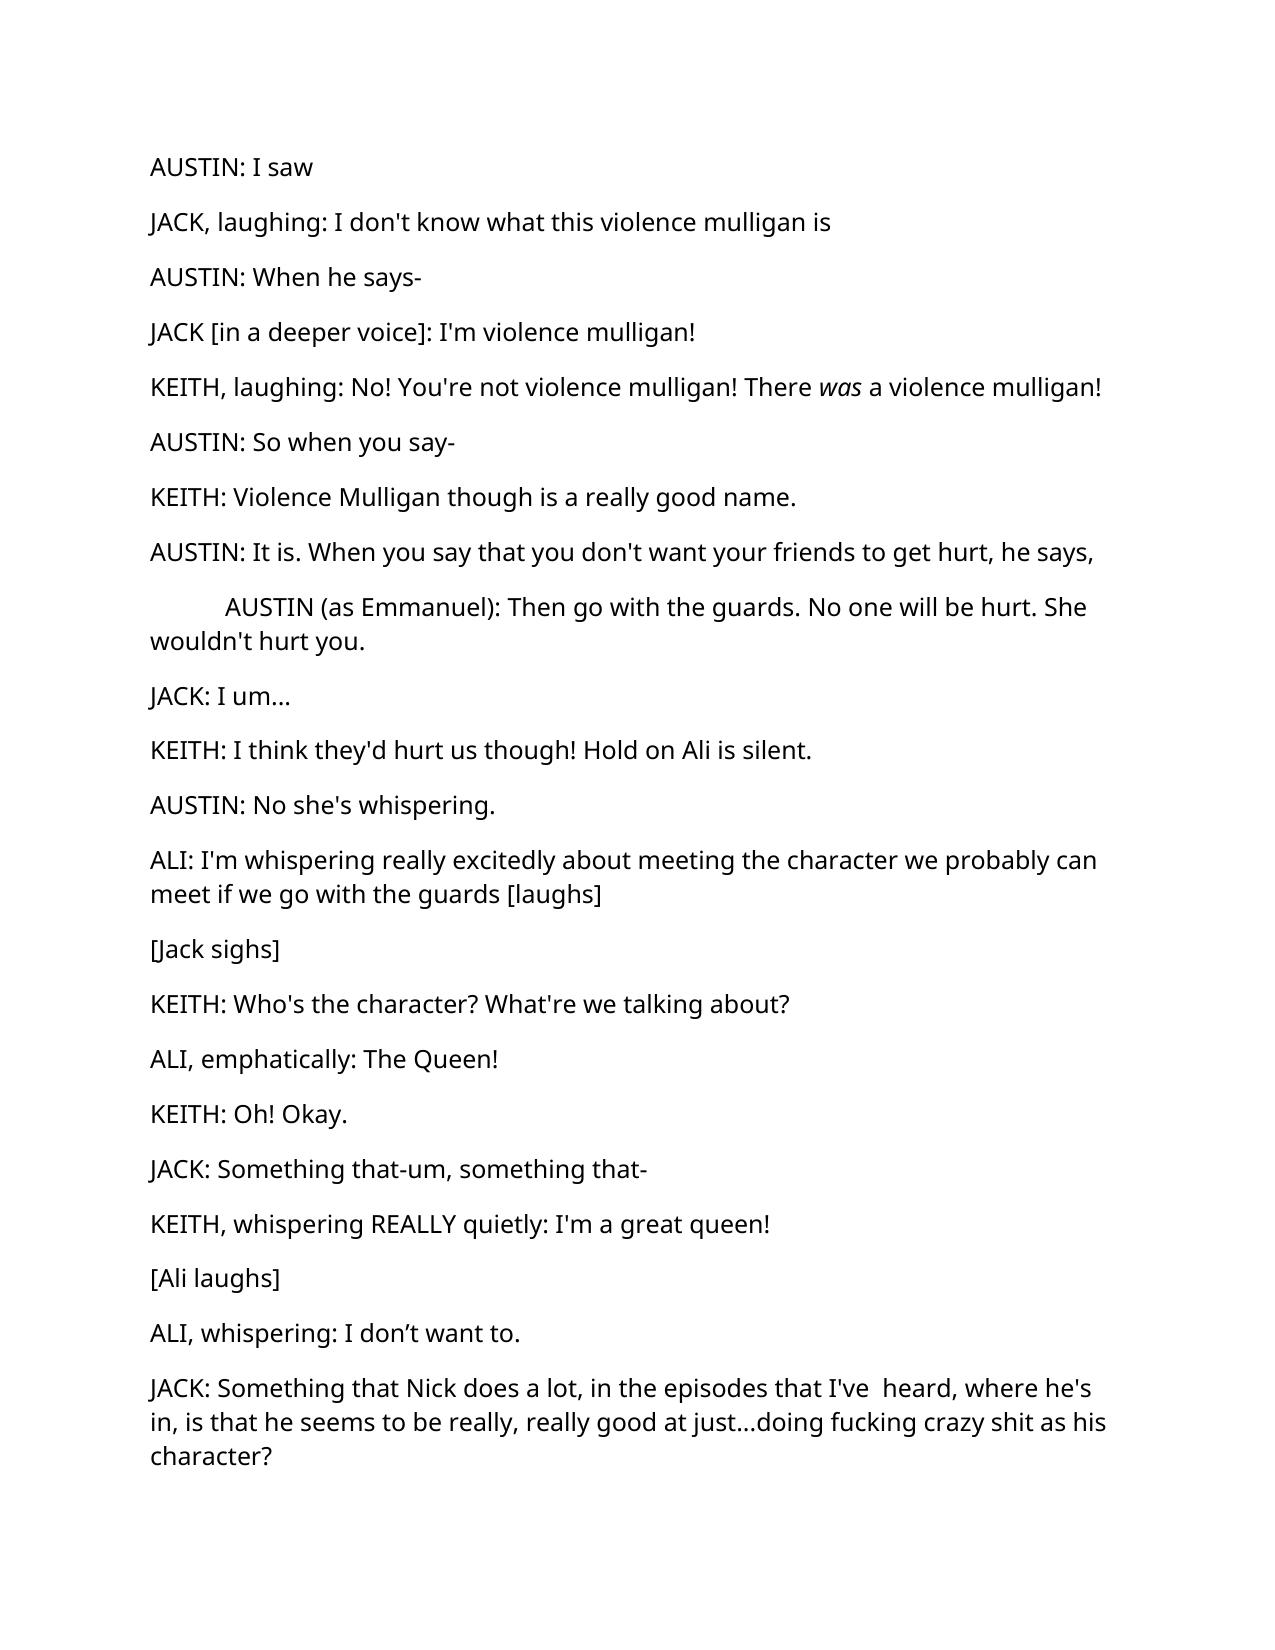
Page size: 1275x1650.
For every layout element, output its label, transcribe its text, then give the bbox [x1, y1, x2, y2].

text JACK: Something that Nick does a lot, in the episodes that I've heard, where he's in, is that he seems to be really, really good at just...doing fucking crazy shit as his character? [150, 1371, 1125, 1473]
text AUSTIN: No she's whispering. [150, 788, 1125, 822]
text KEITH: Who's the character? What're we talking about? [150, 987, 1125, 1021]
text KEITH, laughing: No! You're not violence mulligan! There was a violence mulligan! [150, 369, 1125, 404]
text ALI: I'm whispering really excitedly about meeting the character we probably can meet if we go with the guards [laughs] [150, 843, 1125, 911]
text JACK: Something that-um, something that- [150, 1151, 1125, 1185]
text [Jack sighs] [150, 932, 1125, 966]
text AUSTIN: It is. When you say that you don't want your friends to get hurt, he says, [150, 534, 1125, 568]
text [Ali laughs] [150, 1261, 1125, 1295]
text JACK: I um... [150, 678, 1125, 712]
text ALI, whispering: I don’t want to. [150, 1316, 1125, 1350]
text KEITH: Violence Mulligan though is a really good name. [150, 479, 1125, 513]
text AUSTIN: So when you say- [150, 424, 1125, 458]
text ALI, emphatically: The Queen! [150, 1042, 1125, 1076]
text AUSTIN: I saw [150, 150, 1125, 184]
text AUSTIN: When he says- [150, 260, 1125, 294]
text KEITH: Oh! Okay. [150, 1096, 1125, 1131]
text KEITH, whispering REALLY quietly: I'm a great queen! [150, 1206, 1125, 1240]
text JACK, laughing: I don't know what this violence mulligan is [150, 205, 1125, 239]
text JACK [in a deeper voice]: I'm violence mulligan! [150, 315, 1125, 349]
text AUSTIN (as Emmanuel): Then go with the guards. No one will be hurt. She wouldn't hurt you. [150, 589, 1125, 657]
text KEITH: I think they'd hurt us though! Hold on Ali is silent. [150, 733, 1125, 767]
